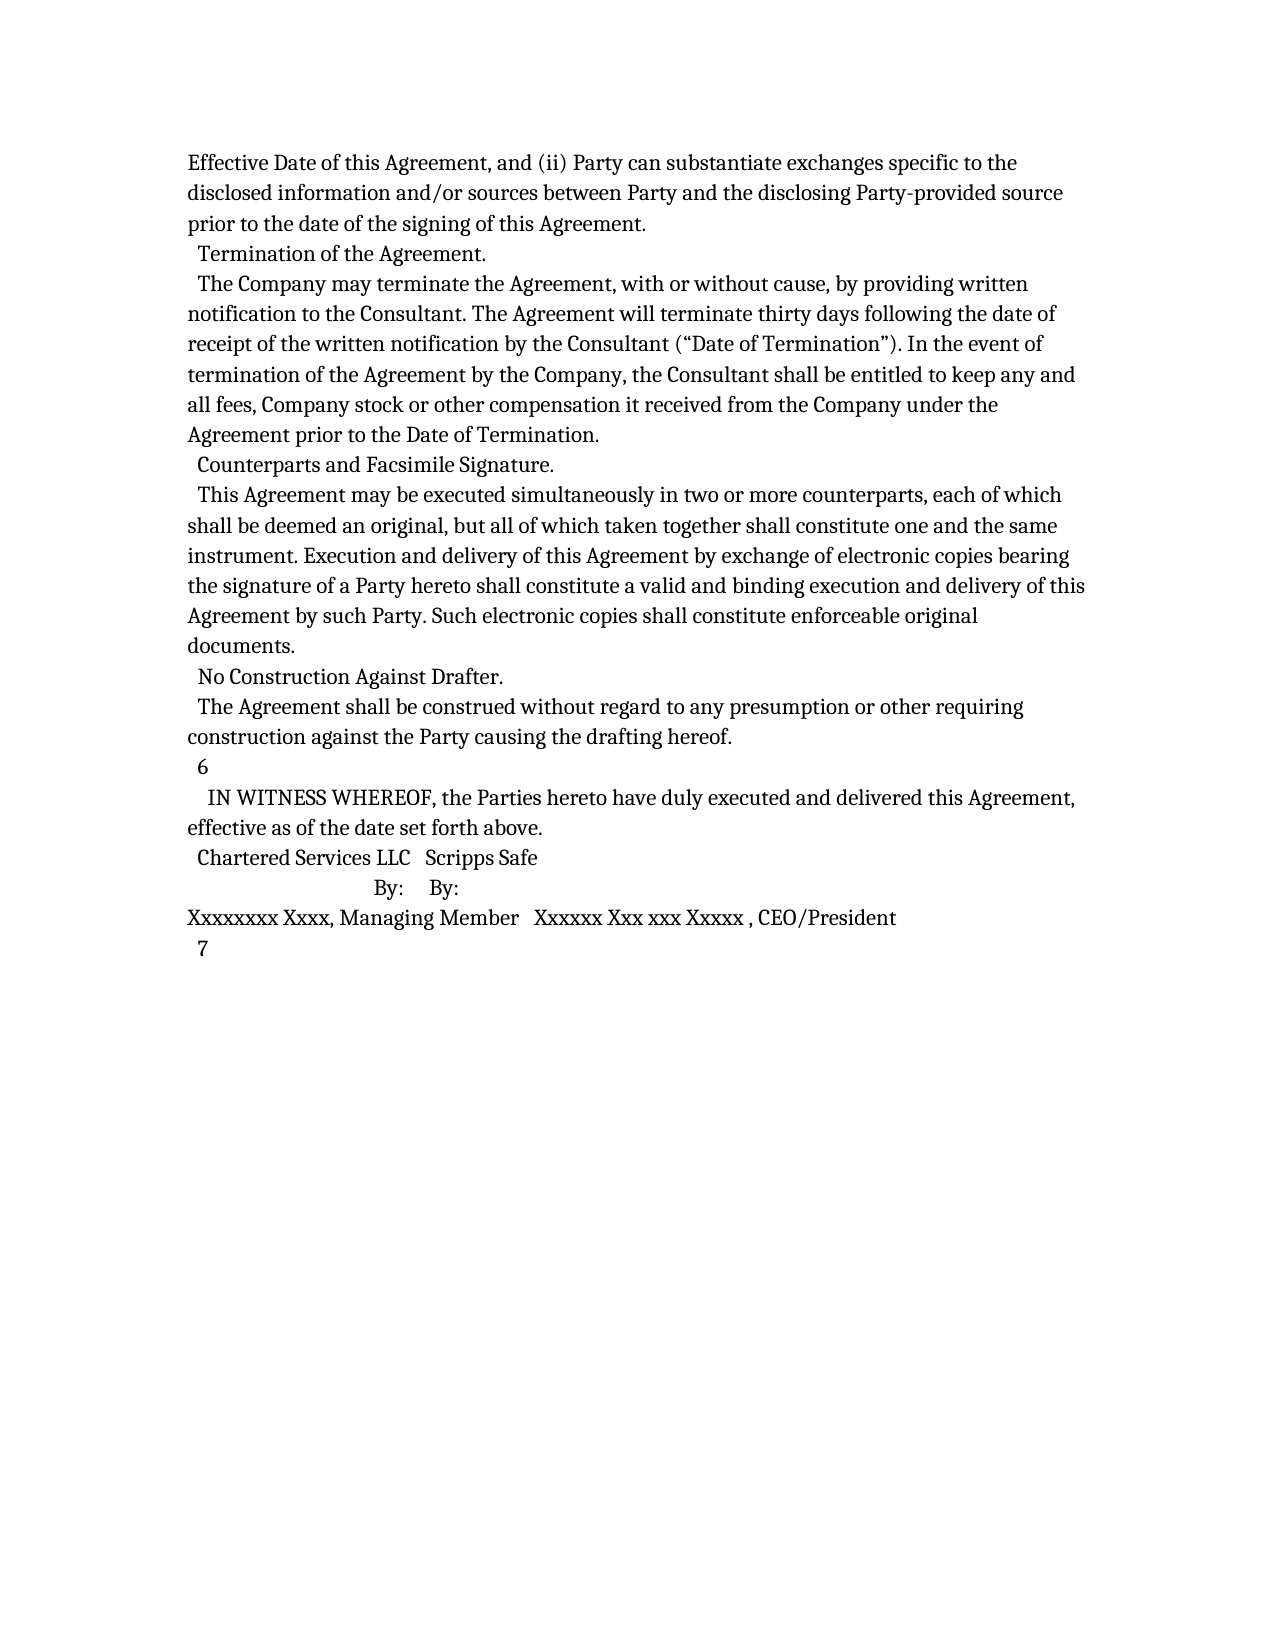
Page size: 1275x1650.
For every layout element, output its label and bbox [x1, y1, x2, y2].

text [187, 150, 1087, 962]
